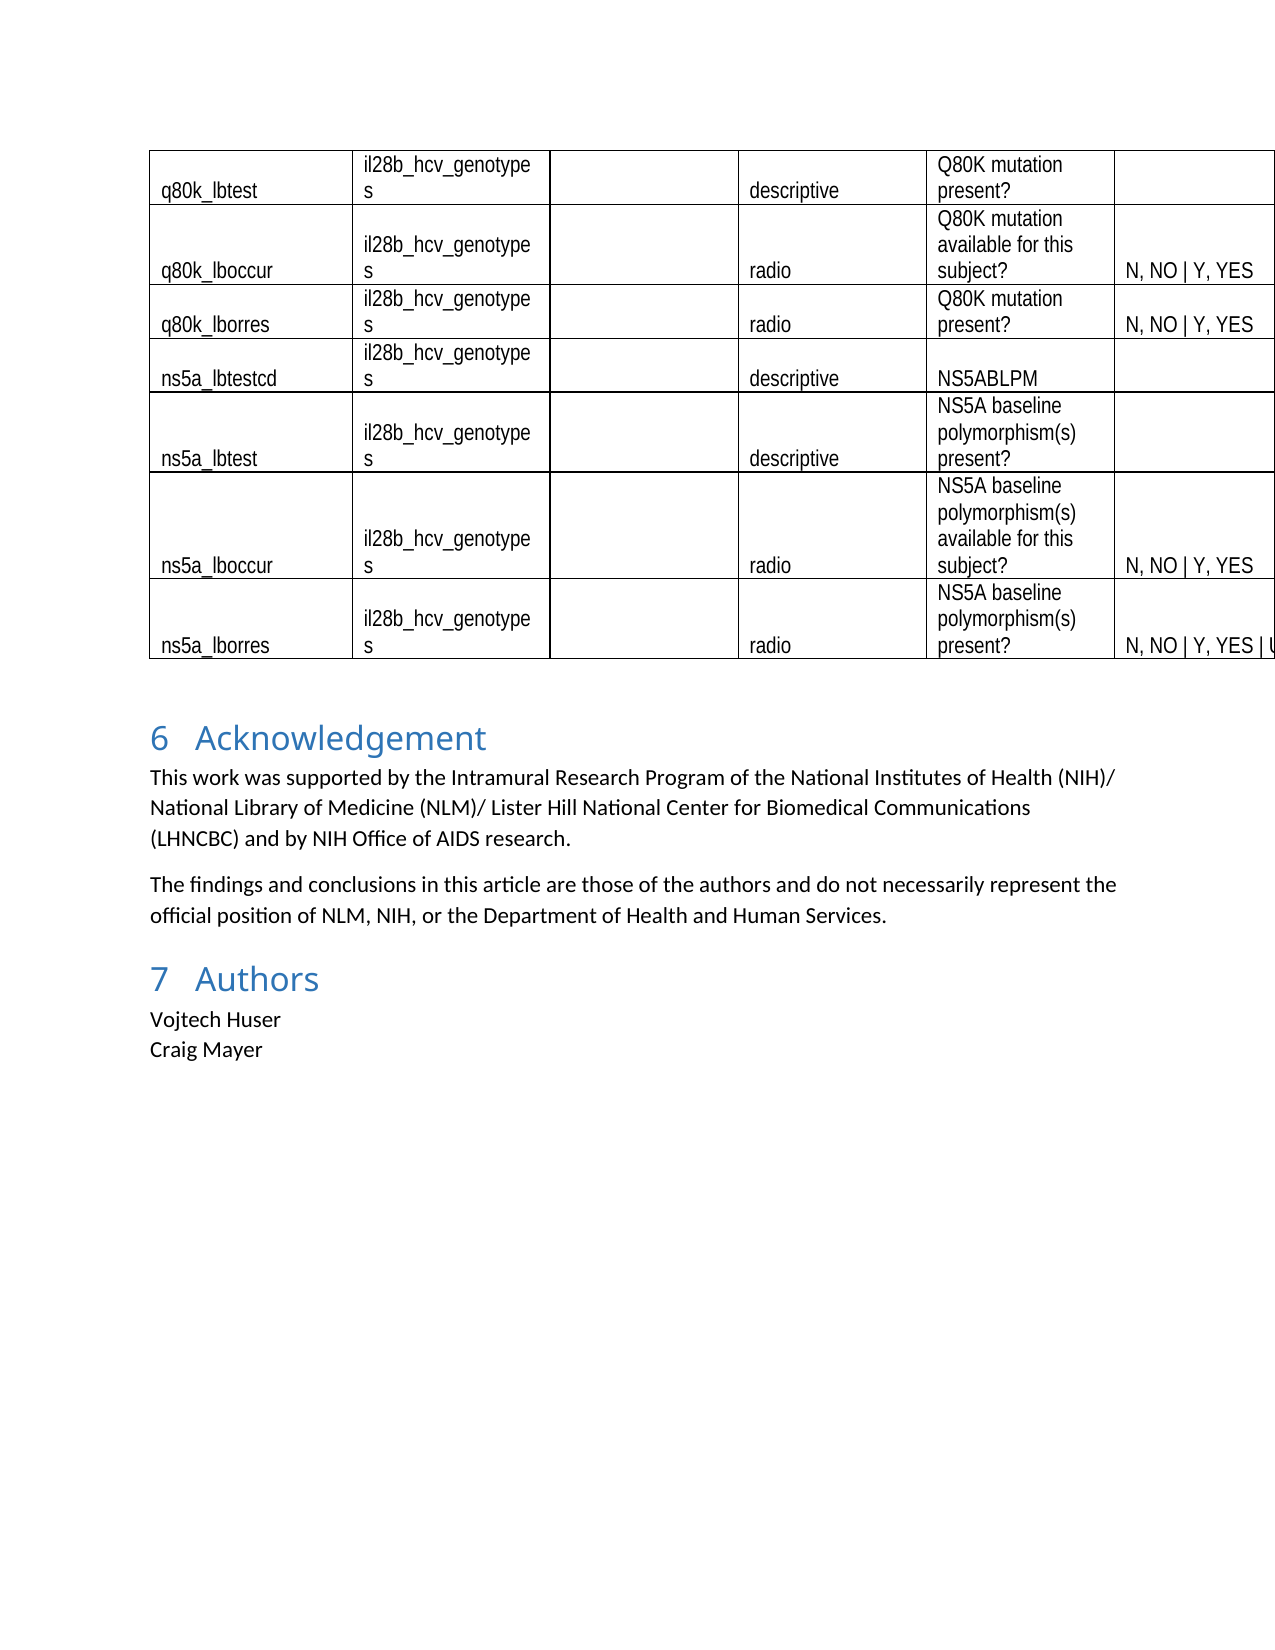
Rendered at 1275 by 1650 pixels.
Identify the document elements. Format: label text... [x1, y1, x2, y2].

text Vojtech Huser Craig Mayer [150, 1005, 1125, 1063]
subtitle Authors [150, 956, 1125, 1001]
table_cell q80k_lboccur [150, 205, 352, 284]
table_cell N, NO | Y, YES | UNKNOWN, Unknown [1115, 579, 1274, 658]
table_cell ns5a_lbtestcd [150, 339, 352, 391]
table_cell il28b_hcv_genotypes [353, 151, 549, 204]
table_cell [551, 151, 738, 204]
table_cell ns5a_lborres [150, 579, 352, 658]
text The findings and conclusions in this article are those of the authors and do not necessarily represent the official position of NLM, NIH, or the Department of Health and Human Services. [150, 871, 1125, 929]
table_cell q80k_lborres [150, 285, 352, 338]
table_cell NS5A baseline polymorphism(s) available for this subject? [927, 473, 1114, 578]
table_cell NS5A baseline polymorphism(s) present? [927, 393, 1114, 471]
text This work was supported by the Intramural Research Program of the National Institutes of Health (NIH)/ National Library of Medicine (NLM)/ Lister Hill National Center for Biomedical Communications (LHNCBC) and by NIH Office of AIDS research. [150, 763, 1125, 852]
table_cell il28b_hcv_genotypes [353, 339, 549, 391]
table_cell [1115, 393, 1274, 471]
table_cell radio [739, 205, 926, 284]
table_cell NS5ABLPM [927, 339, 1114, 391]
table_cell [551, 339, 738, 391]
table_cell Q80K mutation present? [927, 151, 1114, 204]
table_cell ns5a_lbtest [150, 393, 352, 471]
table_cell il28b_hcv_genotypes [353, 393, 549, 471]
subtitle Acknowledgement [150, 714, 1125, 760]
table_cell [551, 205, 738, 284]
table_cell il28b_hcv_genotypes [353, 579, 549, 658]
table_cell radio [739, 285, 926, 338]
table_cell N, NO | Y, YES [1115, 473, 1274, 578]
table_cell q80k_lbtest [150, 151, 352, 204]
table_cell descriptive [739, 151, 926, 204]
table_cell descriptive [739, 393, 926, 471]
table_cell Q80K mutation present? [927, 285, 1114, 338]
table_cell N, NO | Y, YES [1115, 205, 1274, 284]
table_cell [551, 473, 738, 578]
table_cell [551, 579, 738, 658]
table_cell il28b_hcv_genotypes [353, 473, 549, 578]
table_cell il28b_hcv_genotypes [353, 285, 549, 338]
table_cell [1115, 151, 1274, 204]
table_cell ns5a_lboccur [150, 473, 352, 578]
table_cell [551, 285, 738, 338]
table_cell radio [739, 579, 926, 658]
table_cell NS5A baseline polymorphism(s) present? [927, 579, 1114, 658]
table_cell [551, 393, 738, 471]
table_cell radio [739, 473, 926, 578]
table_cell N, NO | Y, YES [1115, 285, 1274, 338]
table_cell Q80K mutation available for this subject? [927, 205, 1114, 284]
table_cell [1115, 339, 1274, 391]
table_cell il28b_hcv_genotypes [353, 205, 549, 284]
table_cell descriptive [739, 339, 926, 391]
